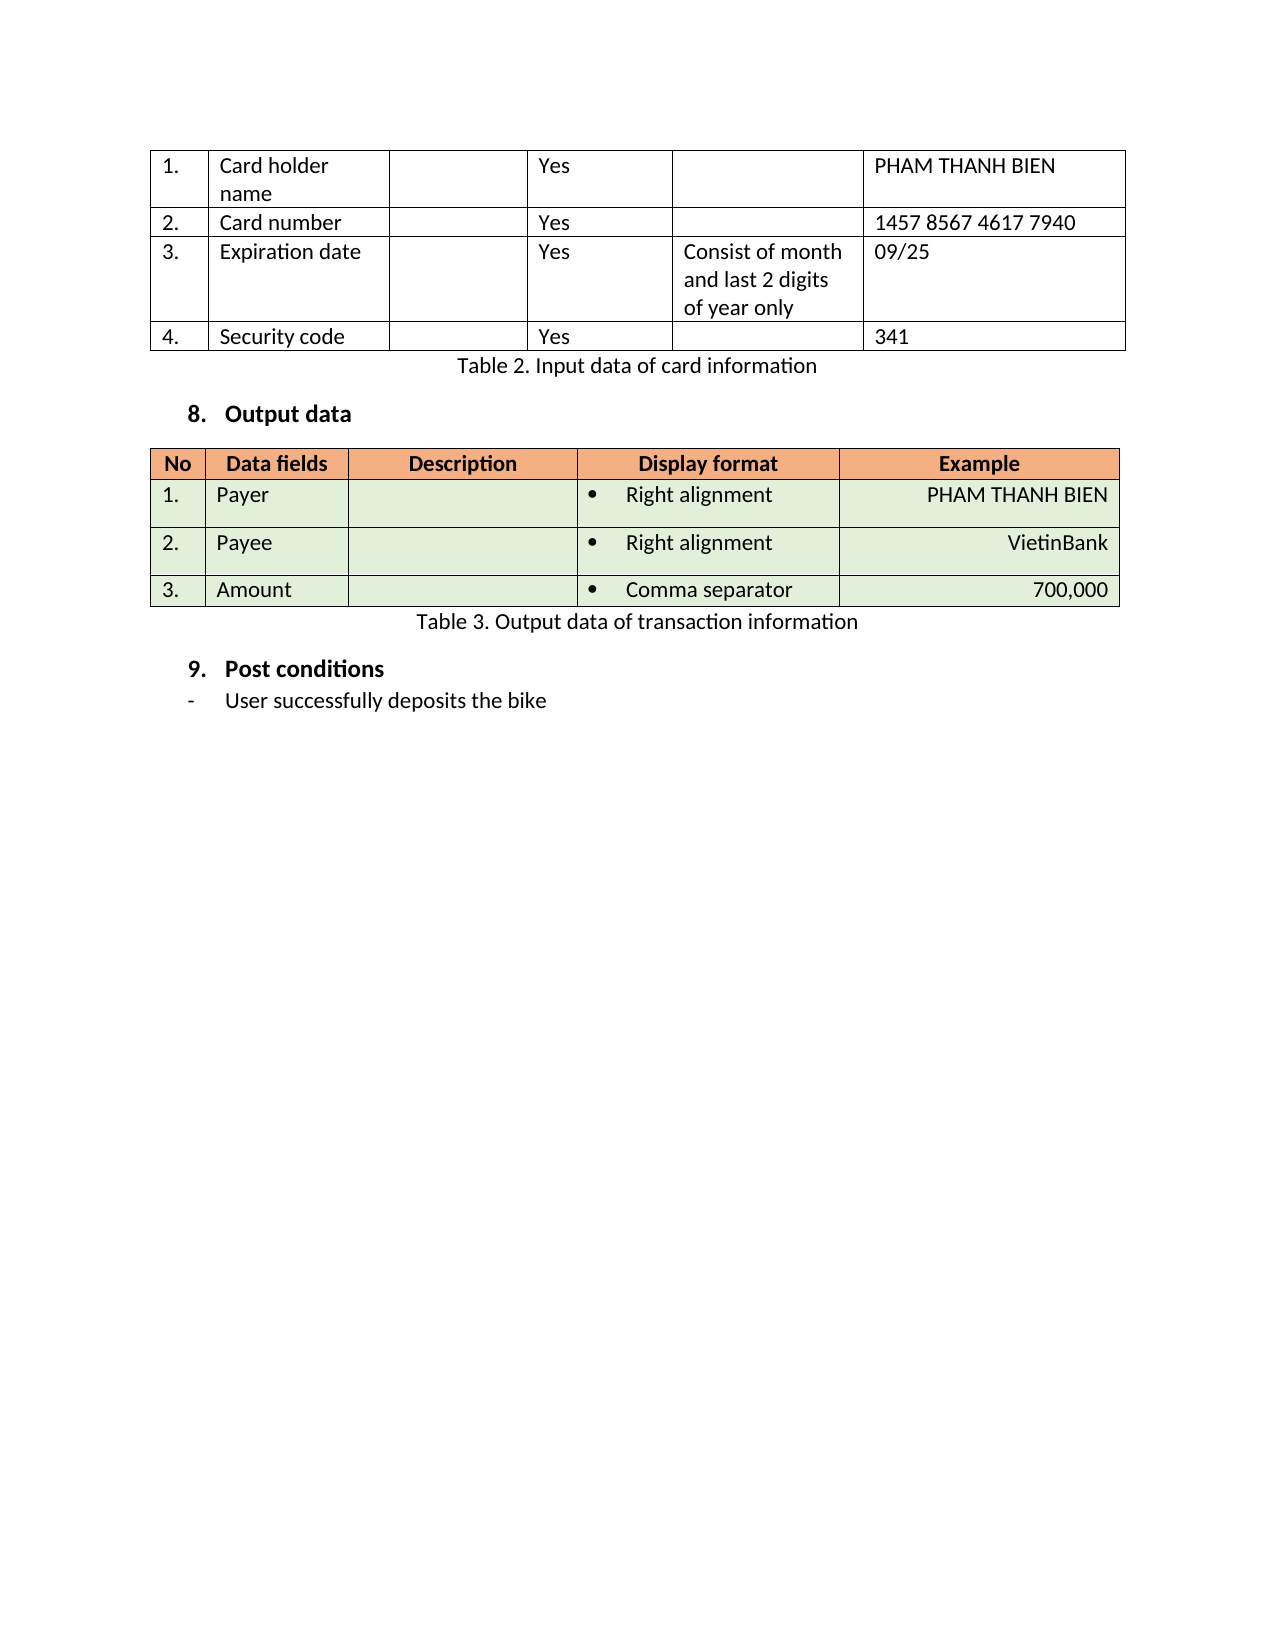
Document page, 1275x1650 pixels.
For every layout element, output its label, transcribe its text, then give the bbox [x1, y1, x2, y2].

table_header No [151, 449, 205, 479]
table_cell 1457 8567 4617 7940 [864, 208, 1125, 236]
table_header Example [840, 449, 1119, 479]
table_cell 700,000 [840, 576, 1119, 606]
table_cell 1. [151, 480, 205, 527]
table_cell Security code [209, 322, 389, 350]
table_cell Yes [528, 237, 672, 321]
list Post conditions [187, 654, 1125, 684]
table_cell 2. [151, 208, 208, 236]
table_cell 3. [151, 576, 205, 606]
table_cell [673, 208, 863, 236]
table_cell [673, 151, 863, 207]
table_cell Yes [528, 208, 672, 236]
table_cell Card number [209, 208, 389, 236]
list User successfully deposits the bike [187, 687, 1125, 714]
list Output data [187, 398, 1125, 429]
table_cell 3. [151, 237, 208, 321]
text Table 2. Input data of card information [150, 351, 1125, 379]
table_cell Comma separator [578, 576, 839, 606]
table_cell Payee [206, 528, 348, 574]
table_cell [390, 151, 527, 207]
table_cell [390, 322, 527, 350]
table_cell 1. [151, 151, 208, 207]
table_cell PHAM THANH BIEN [864, 151, 1125, 207]
table_cell [349, 528, 577, 574]
table_cell 2. [151, 528, 205, 574]
table_cell VietinBank [840, 528, 1119, 574]
table_cell Right alignment [578, 480, 839, 527]
table_cell Yes [528, 151, 672, 207]
table_cell Amount [206, 576, 348, 606]
table_cell Yes [528, 322, 672, 350]
table_cell 4. [151, 322, 208, 350]
table_cell [390, 237, 527, 321]
table_cell [673, 322, 863, 350]
table_cell Payer [206, 480, 348, 527]
table_cell 341 [864, 322, 1125, 350]
table_header Description [349, 449, 577, 479]
table_cell Consist of month and last 2 digits of year only [673, 237, 863, 321]
text Table 3. Output data of transaction information [150, 607, 1125, 635]
table_cell Expiration date [209, 237, 389, 321]
table_cell Card holder name [209, 151, 389, 207]
table_cell [349, 480, 577, 527]
table_header Data fields [206, 449, 348, 479]
table_cell [390, 208, 527, 236]
table_cell PHAM THANH BIEN [840, 480, 1119, 527]
table_cell Right alignment [578, 528, 839, 574]
table_cell 09/25 [864, 237, 1125, 321]
table_header Display format [578, 449, 839, 479]
table_cell [349, 576, 577, 606]
